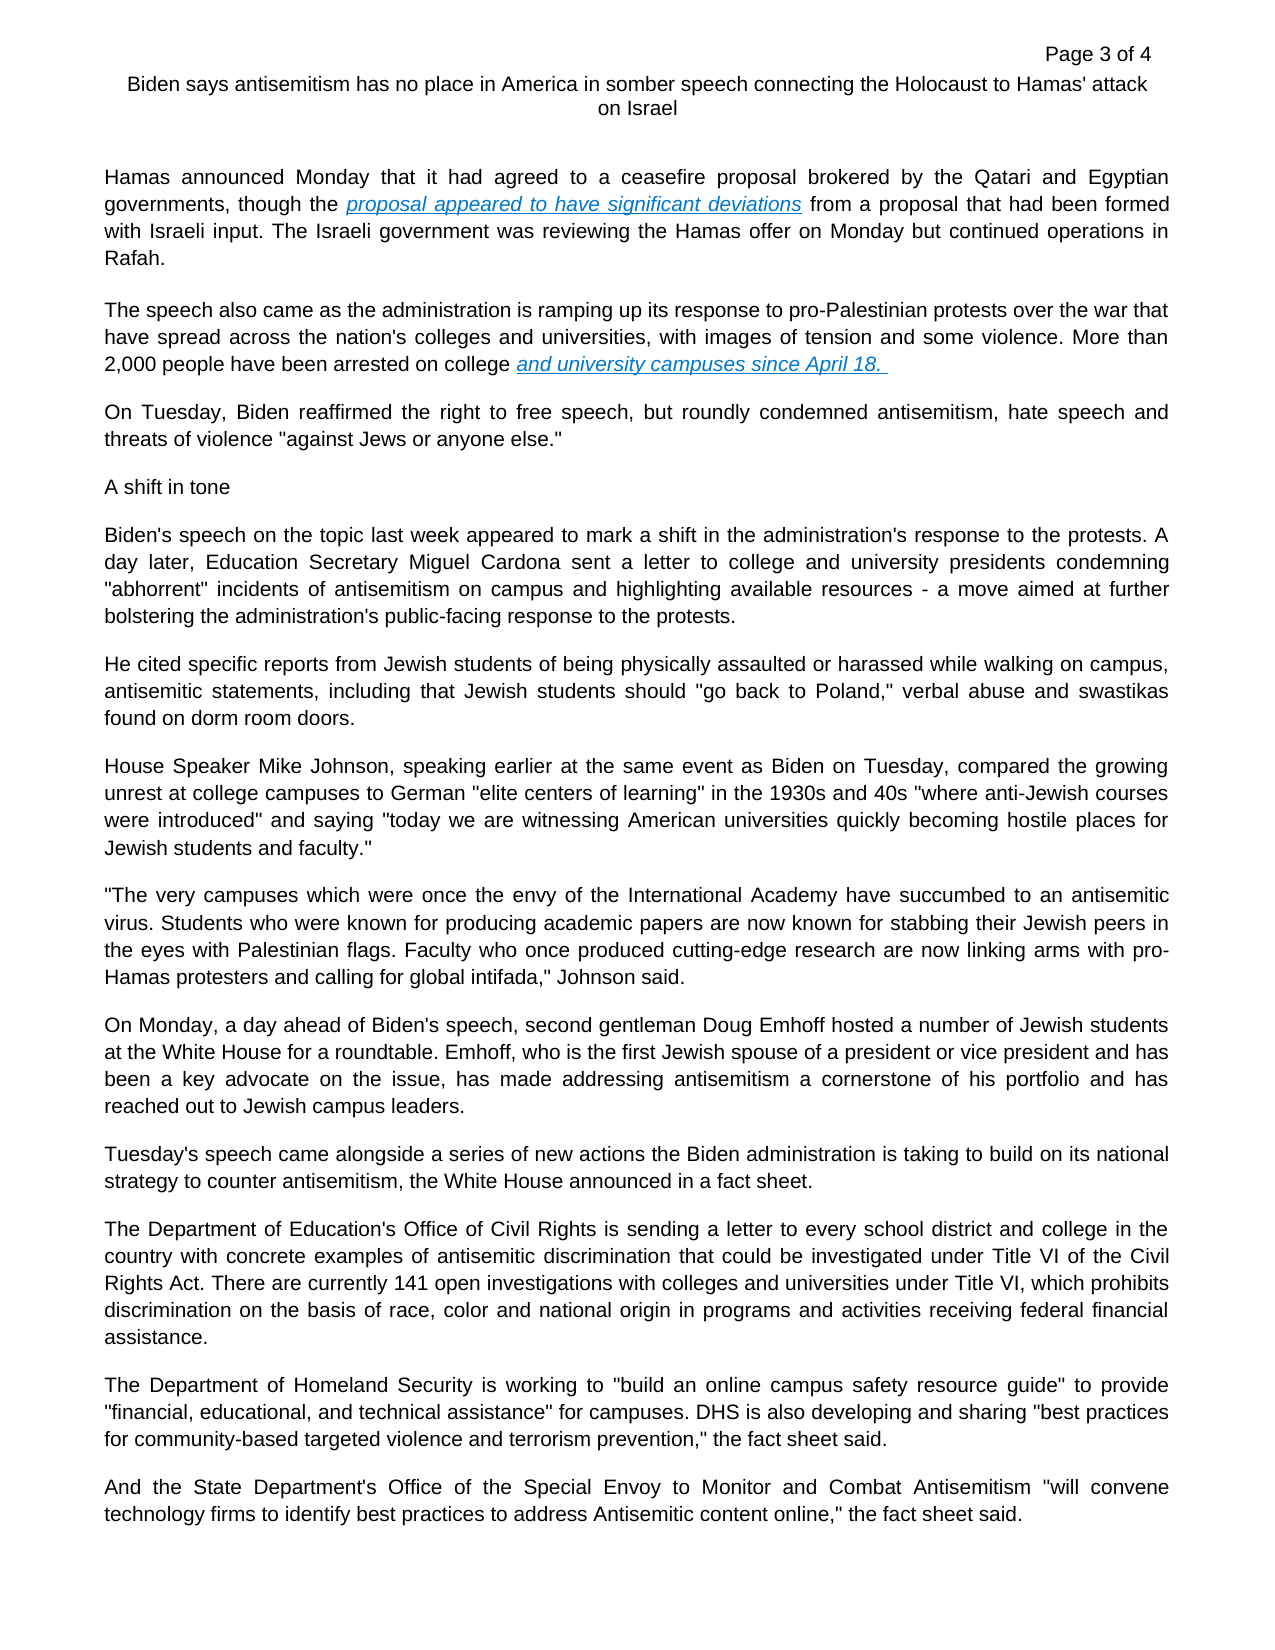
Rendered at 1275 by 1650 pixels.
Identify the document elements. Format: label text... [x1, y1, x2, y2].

text The Department of Education's Office of Civil Rights is sending a letter to every school district and college in the country with concrete examples of antisemitic discrimination that could be investigated under Title VI of the Civil Rights Act. There are currently 141 open investigations with colleges and universities under Title VI, which prohibits discrimination on the basis of race, color and national origin in programs and activities receiving federal financial assistance. [104, 1213, 1171, 1349]
text The Department of Homeland Security is working to "build an online campus safety resource guide" to provide "financial, educational, and technical assistance" for campuses. DHS is also developing and sharing "best practices for community-based targeted violence and terrorism prevention," the fact sheet said. [104, 1370, 1171, 1451]
text He cited specific reports from Jewish students of being physically assaulted or harassed while walking on campus, antisemitic statements, including that Jewish students should "go back to Poland," verbal abuse and swastikas found on dorm room doors. [104, 649, 1171, 730]
text On Monday, a day ahead of Biden's speech, second gentleman Doug Emhoff hosted a number of Jewish students at the White House for a roundtable. Emhoff, who is the first Jewish spouse of a president or vice president and has been a key advocate on the issue, has made addressing antisemitism a cornerstone of his portfolio and has reached out to Jewish campus leaders. [104, 1009, 1171, 1118]
text House Speaker Mike Johnson, speaking earlier at the same event as Biden on Tuesday, compared the growing unrest at college campuses to German "elite centers of learning" in the 1930s and 40s "where anti-Jewish courses were introduced" and saying "today we are witnessing American universities quickly becoming hostile places for Jewish students and faculty." [104, 751, 1171, 859]
text A shift in tone [104, 472, 1171, 499]
text The speech also came as the administration is ramping up its response to pro-Palestinian protests over the war that have spread across the nation's colleges and universities, with images of tension and some violence. More than 2,000 people have been arrested on college and university campuses since April 18. [104, 295, 1171, 376]
text On Tuesday, Biden reaffirmed the right to free speech, but roundly condemned antisemitism, hate speech and threats of violence "against Jews or anyone else." [104, 397, 1171, 451]
text Hamas announced Monday that it had agreed to a ceasefire proposal brokered by the Qatari and Egyptian governments, though the proposal appeared to have significant deviations from a proposal that had been formed with Israeli input. The Israeli government was reviewing the Hamas offer on Monday but continued operations in Rafah. [104, 161, 1171, 270]
text "The very campuses which were once the envy of the International Academy have succumbed to an antisemitic virus. Students who were known for producing academic papers are now known for stabbing their Jewish peers in the eyes with Palestinian flags. Faculty who once produced cutting-edge research are now linking arms with pro-Hamas protesters and calling for global intifada," Johnson said. [104, 880, 1171, 988]
text And the State Department's Office of the Special Envoy to Monitor and Combat Antisemitism "will convene technology firms to identify best practices to address Antisemitic content online," the fact sheet said. [104, 1472, 1171, 1526]
text Tuesday's speech came alongside a series of new actions the Biden administration is taking to build on its national strategy to counter antisemitism, the White House announced in a fact sheet. [104, 1138, 1171, 1193]
text Biden's speech on the topic last week appeared to mark a shift in the administration's response to the protests. A day later, Education Secretary Miguel Cardona sent a letter to college and university presidents condemning "abhorrent" incidents of antisemitism on campus and highlighting available resources - a move aimed at further bolstering the administration's public-facing response to the protests. [104, 520, 1171, 628]
